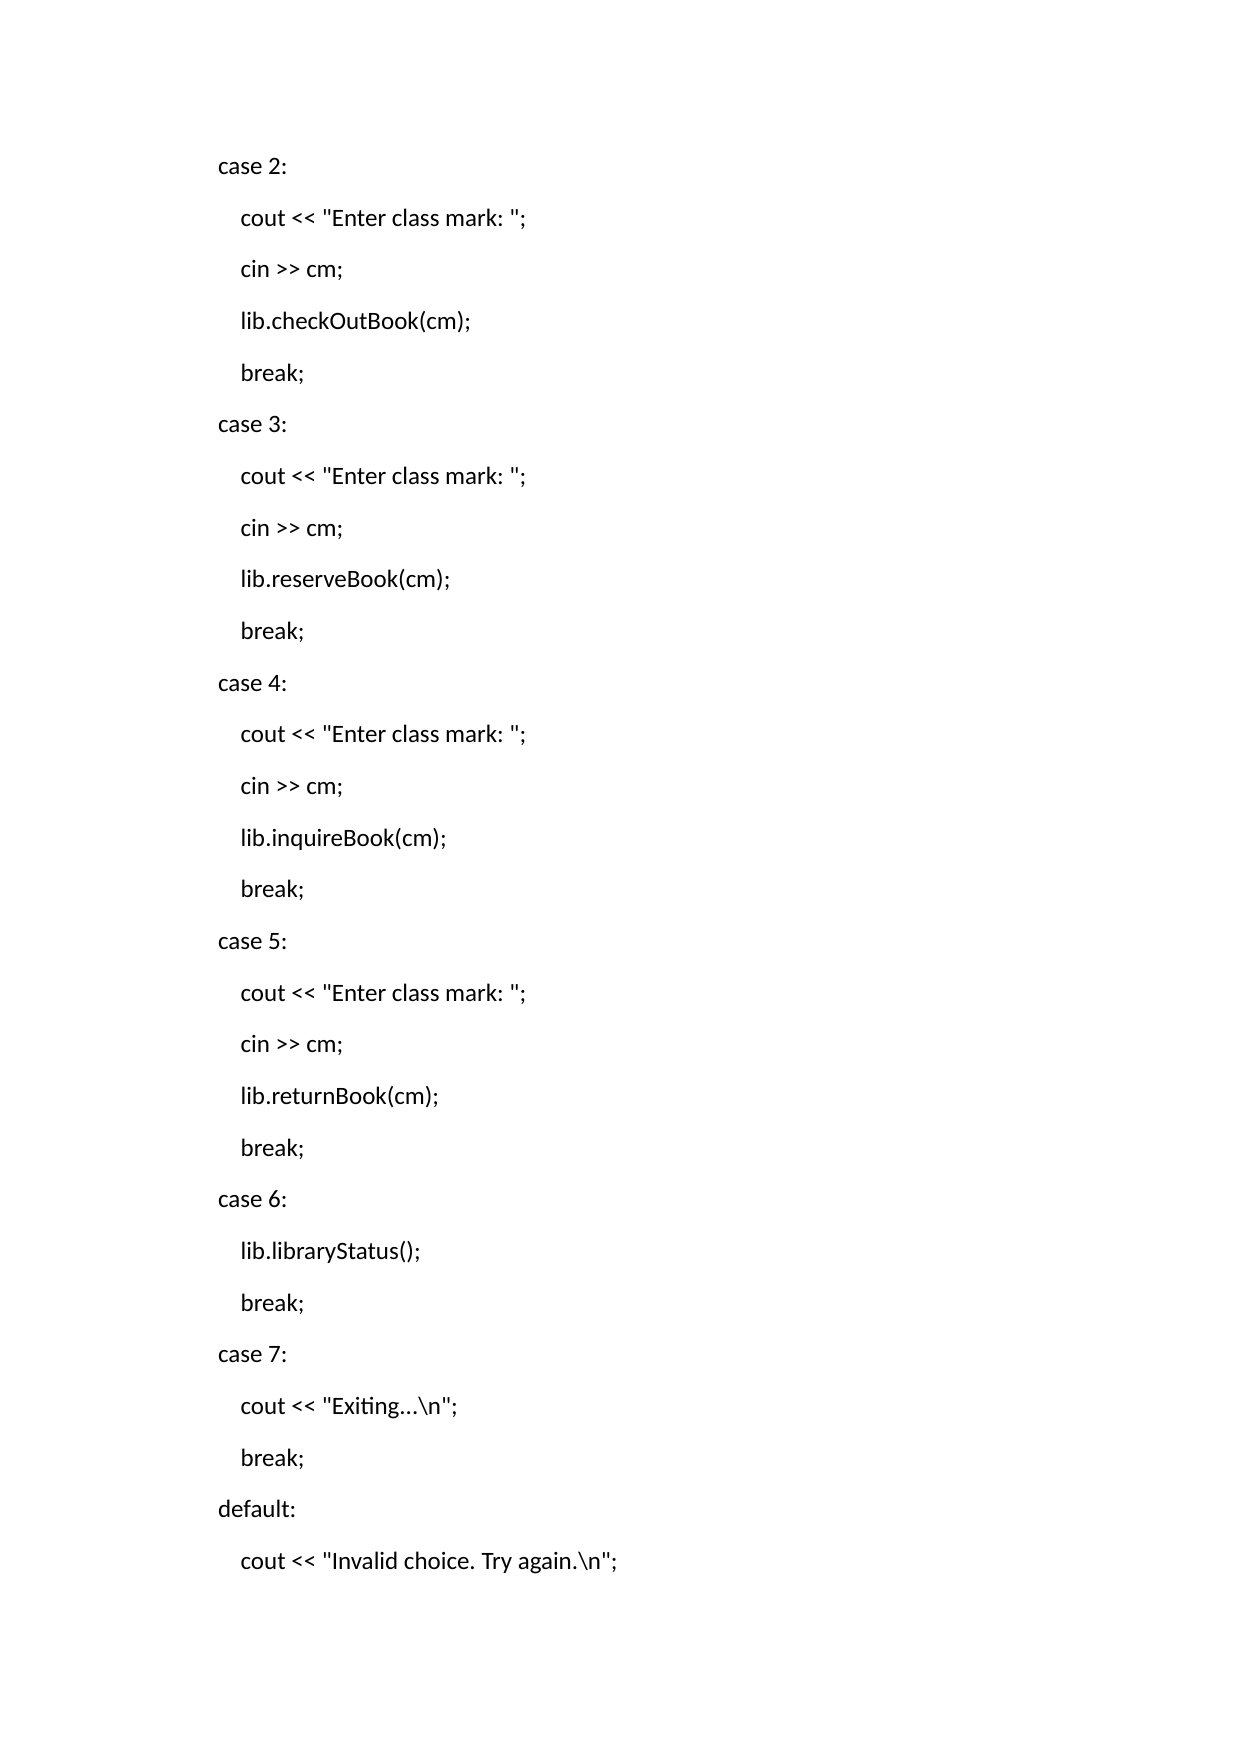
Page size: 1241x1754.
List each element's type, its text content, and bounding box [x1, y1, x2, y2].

text lib.returnBook(cm); [150, 1080, 1090, 1111]
text cout << "Enter class mark: "; [150, 718, 1090, 749]
text break; [150, 1442, 1090, 1472]
text lib.inquireBook(cm); [150, 822, 1090, 852]
text case 6: [150, 1183, 1090, 1214]
text lib.checkOutBook(cm); [150, 305, 1090, 336]
text case 4: [150, 667, 1090, 697]
text cout << "Exiting...\n"; [150, 1390, 1090, 1421]
text break; [150, 615, 1090, 646]
text cin >> cm; [150, 512, 1090, 542]
text default: [150, 1493, 1090, 1524]
text cout << "Enter class mark: "; [150, 977, 1090, 1007]
text break; [150, 873, 1090, 904]
text break; [150, 1132, 1090, 1162]
text cin >> cm; [150, 253, 1090, 284]
text case 7: [150, 1338, 1090, 1369]
text case 5: [150, 925, 1090, 956]
text case 2: [150, 150, 1090, 181]
text cout << "Enter class mark: "; [150, 460, 1090, 491]
text case 3: [150, 408, 1090, 439]
text cout << "Enter class mark: "; [150, 202, 1090, 232]
text lib.reserveBook(cm); [150, 563, 1090, 594]
text break; [150, 357, 1090, 387]
text break; [150, 1287, 1090, 1317]
text cin >> cm; [150, 1028, 1090, 1059]
text cout << "Invalid choice. Try again.\n"; [150, 1545, 1090, 1576]
text lib.libraryStatus(); [150, 1235, 1090, 1266]
text cin >> cm; [150, 770, 1090, 801]
